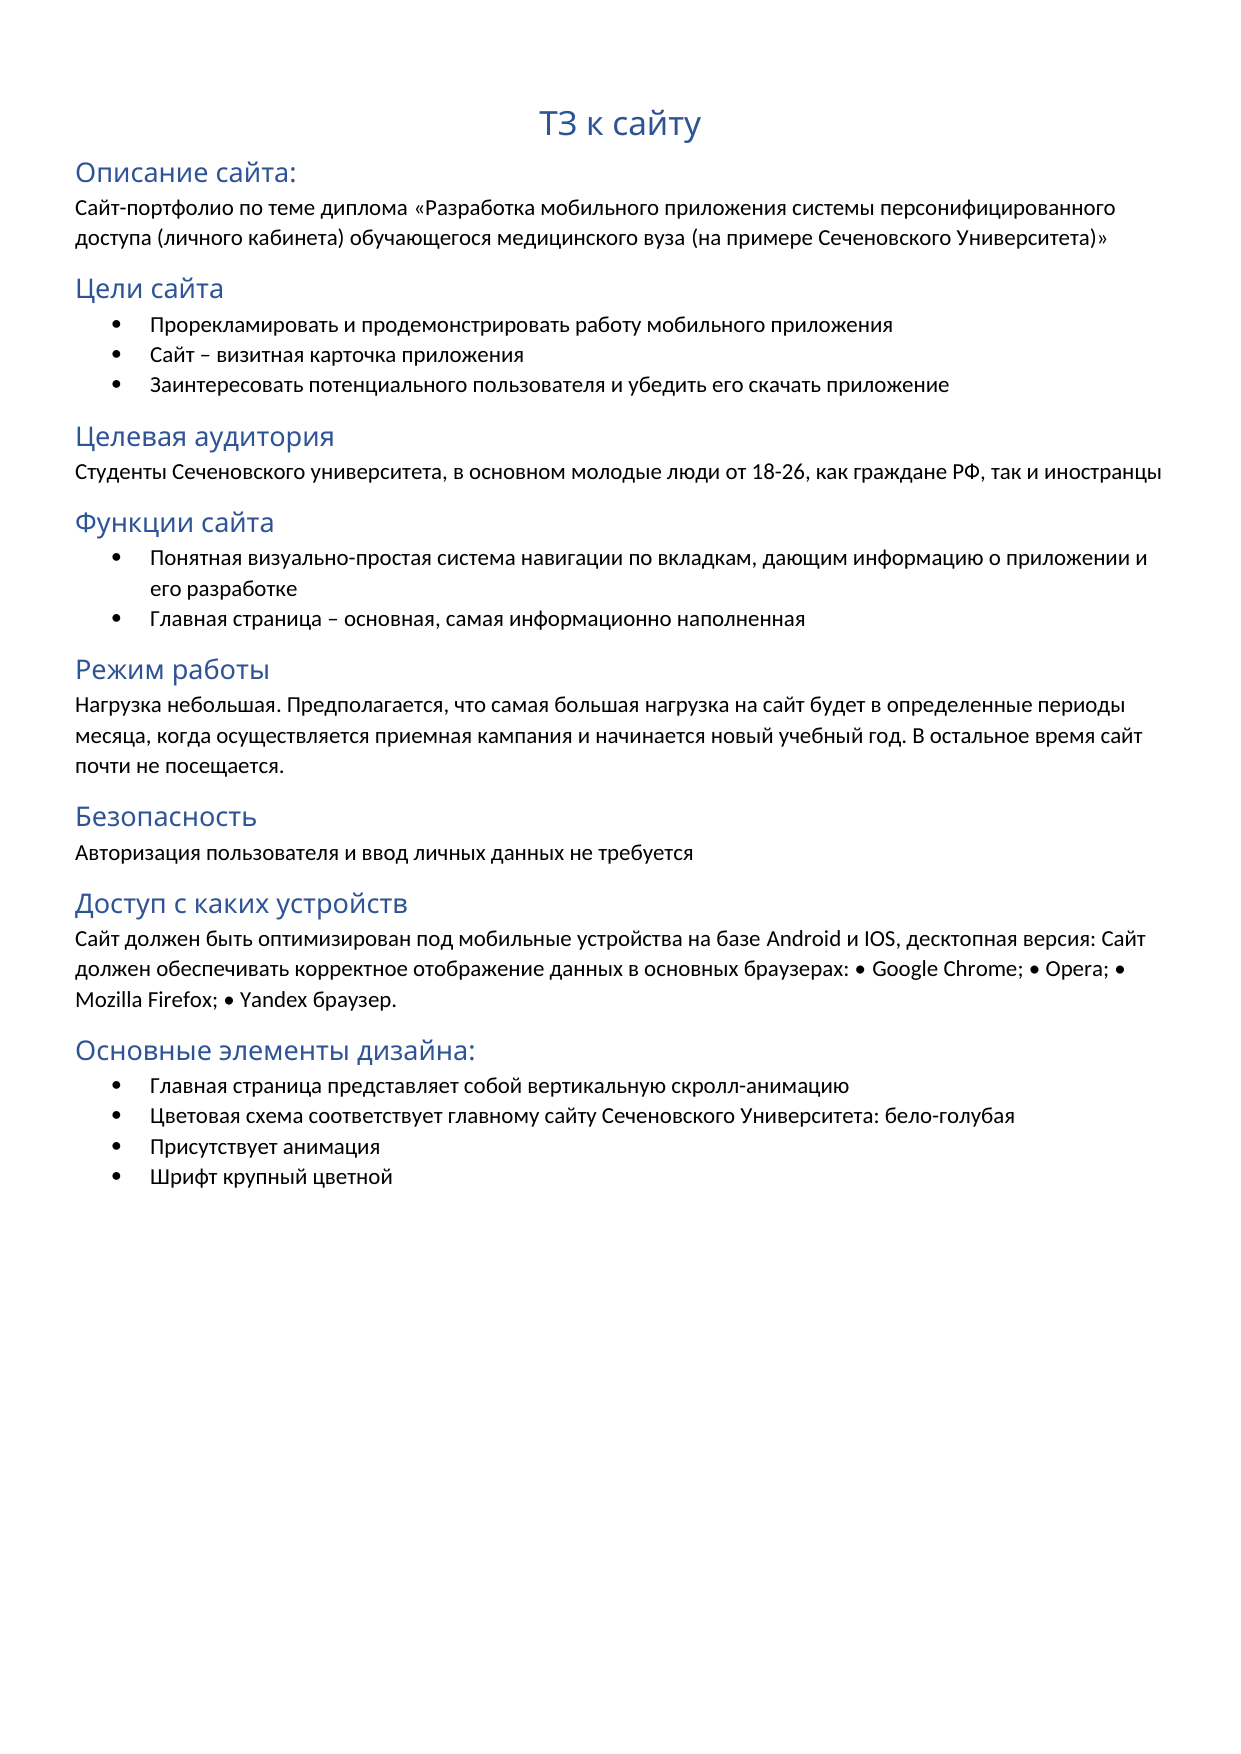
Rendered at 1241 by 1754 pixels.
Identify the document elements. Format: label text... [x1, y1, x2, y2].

text Студенты Сеченовского университета, в основном молодые люди от 18-26, как граждане РФ, так и иностранцы [75, 457, 1165, 485]
text Сайт-портфолио по теме диплома «Разработка мобильного приложения системы персонифицированного доступа (личного кабинета) обучающегося медицинского вуза (на примере Сеченовского Университета)» [75, 193, 1165, 251]
text Нагрузка небольшая. Предполагается, что самая большая нагрузка на сайт будет в определенные периоды месяца, когда осуществляется приемная кампания и начинается новый учебный год. В остальное время сайт почти не посещается. [75, 691, 1165, 779]
subtitle ТЗ к сайту [75, 100, 1165, 145]
list Понятная визуально-простая система навигации по вкладкам, дающим информацию о приложении и его разработке [112, 543, 1165, 602]
subtitle Цели сайта [75, 270, 1165, 307]
subtitle Целевая аудитория [75, 417, 1165, 454]
subtitle Безопасность [75, 798, 1165, 835]
subtitle Доступ с каких устройств [75, 884, 1165, 921]
text Авторизация пользователя и ввод личных данных не требуется [75, 838, 1165, 866]
list Прорекламировать и продемонстрировать работу мобильного приложения [112, 310, 1165, 338]
subtitle Режим работы [75, 651, 1165, 688]
subtitle Описание сайта: [75, 153, 1165, 190]
list Главная страница – основная, самая информационно наполненная [112, 604, 1165, 632]
list Присутствует анимация [112, 1132, 1165, 1160]
list Шрифт крупный цветной [112, 1162, 1165, 1190]
subtitle Функции сайта [75, 504, 1165, 541]
list Главная страница представляет собой вертикальную скролл-анимацию [112, 1071, 1165, 1099]
list Цветовая схема соответствует главному сайту Сеченовского Университета: бело-голубая [112, 1102, 1165, 1130]
list Сайт – визитная карточка приложения [112, 340, 1165, 368]
list Заинтересовать потенциального пользователя и убедить его скачать приложение [112, 370, 1165, 398]
subtitle Основные элементы дизайна: [75, 1032, 1165, 1068]
text Сайт должен быть оптимизирован под мобильные устройства на базе Android и IOS, десктопная версия: Сайт должен обеспечивать корректное отображение данных в основных браузерах: • Google Chrome; • Opera; • Mozilla Firefox; • Yandex браузер. [75, 924, 1165, 1013]
